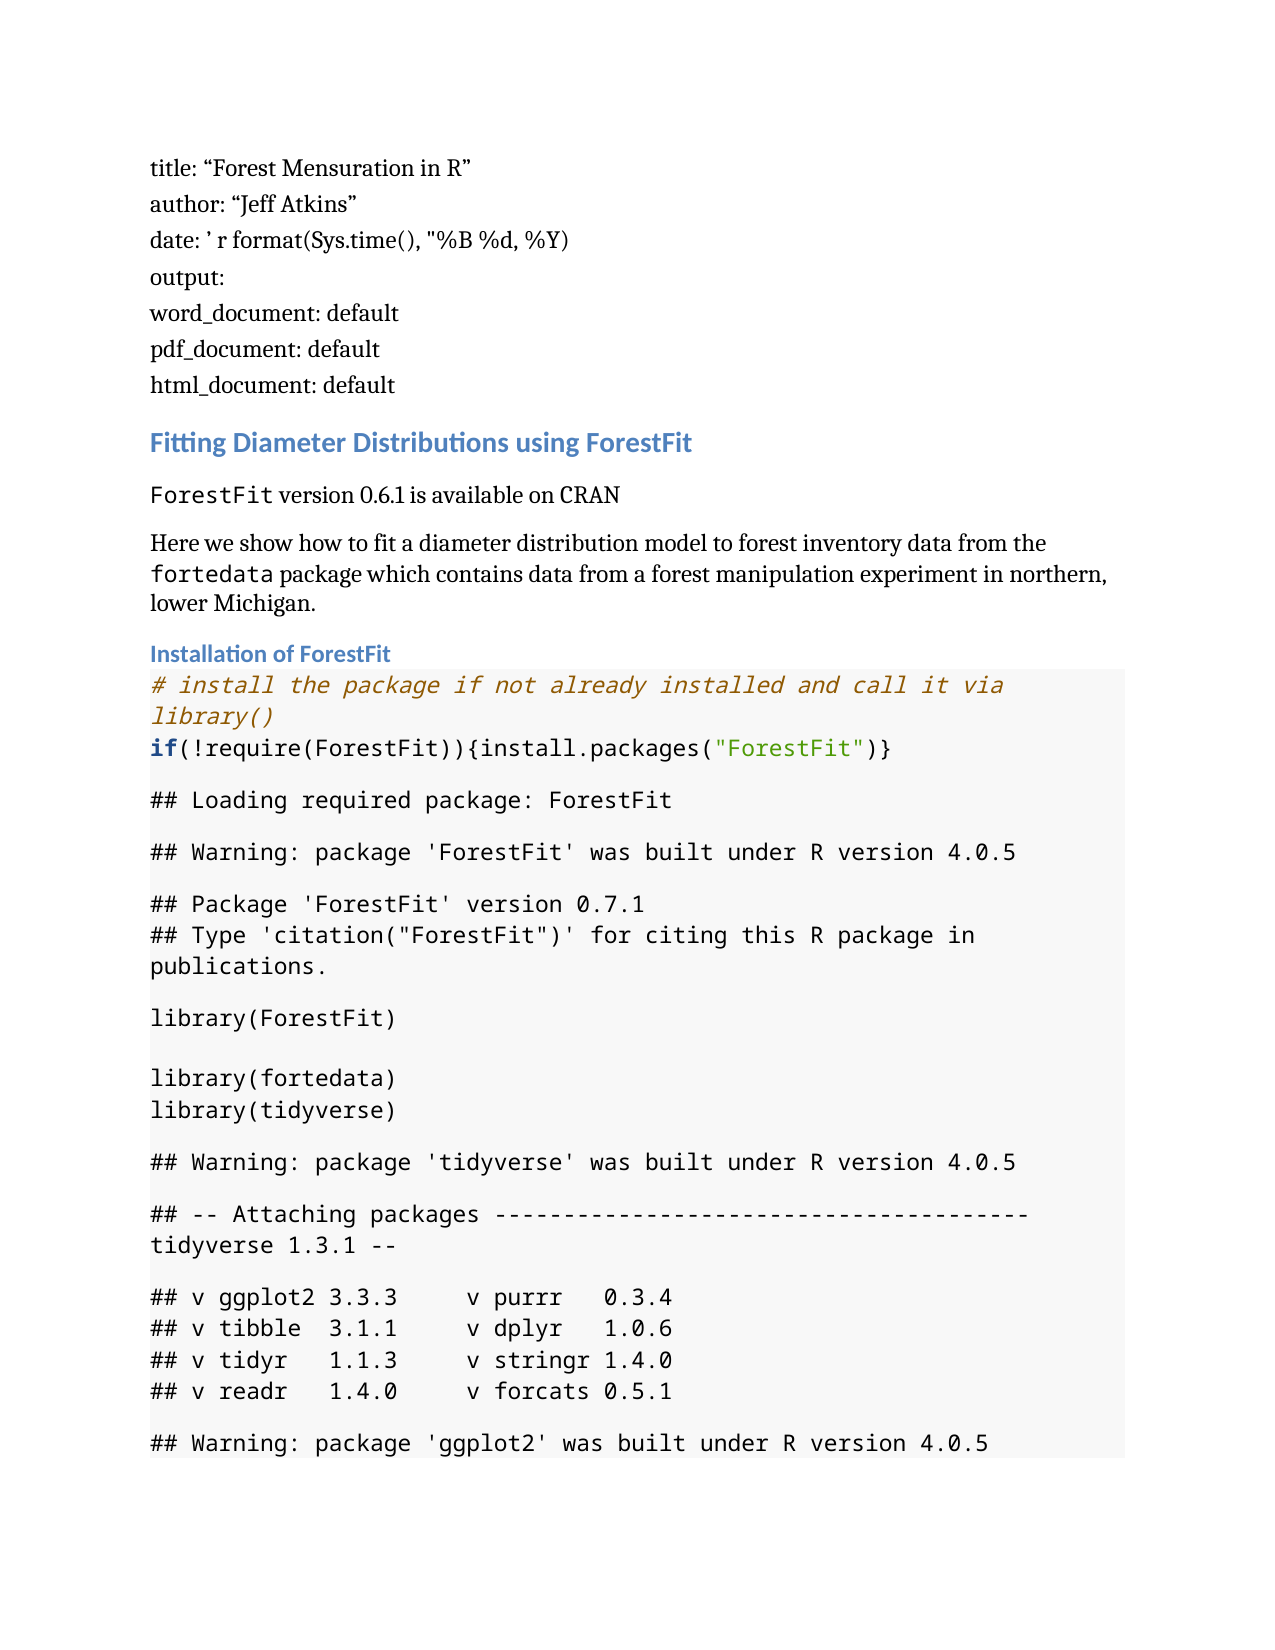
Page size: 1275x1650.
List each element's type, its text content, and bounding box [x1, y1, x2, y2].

text ## v ggplot2 3.3.3 v purrr 0.3.4 ## v tibble 3.1.1 v dplyr 1.0.6 ## v tidyr 1.1.3 v stringr 1.4.0 ## v readr 1.4.0 v forcats 0.5.1 [150, 1281, 1125, 1406]
text ## Warning: package 'ggplot2' was built under R version 4.0.5 [150, 1427, 1125, 1458]
text ## Warning: package 'tidyverse' was built under R version 4.0.5 [150, 1146, 1125, 1177]
text # install the package if not already installed and call it via library() if(!require(ForestFit)){install.packages("ForestFit")} [274, 669, 1125, 763]
subtitle Installation of ForestFit [150, 638, 1125, 669]
text ## Package 'ForestFit' version 0.7.1 ## Type 'citation("ForestFit")' for citing this R package in publications. [150, 888, 1125, 982]
subtitle Fitting Diameter Distributions using ForestFit [150, 424, 1125, 460]
table_header title: “Forest Mensuration in R” [139, 150, 1275, 186]
text ## Warning: package 'ForestFit' was built under R version 4.0.5 [150, 836, 1125, 867]
table_cell word_document: default [139, 295, 1275, 331]
table_cell output: [139, 259, 1275, 295]
text Here we show how to fit a diameter distribution model to forest inventory data from the fortedata package which contains data from a forest manipulation experiment in northern, lower Michigan. [150, 529, 1125, 618]
table_cell date: ’ r format(Sys.time(), "%B %d, %Y) [139, 223, 1275, 259]
text library(ForestFit) library(fortedata) library(tidyverse) [150, 1002, 1125, 1125]
text ## -- Attaching packages --------------------------------------- tidyverse 1.3.1 -- [150, 1198, 1125, 1260]
table_cell pdf_document: default [139, 331, 1275, 367]
table_cell author: “Jeff Atkins” [139, 186, 1275, 222]
text ForestFit version 0.6.1 is available on CRAN [150, 479, 1125, 510]
table_cell html_document: default [139, 368, 1275, 404]
text ## Loading required package: ForestFit [150, 784, 1125, 815]
